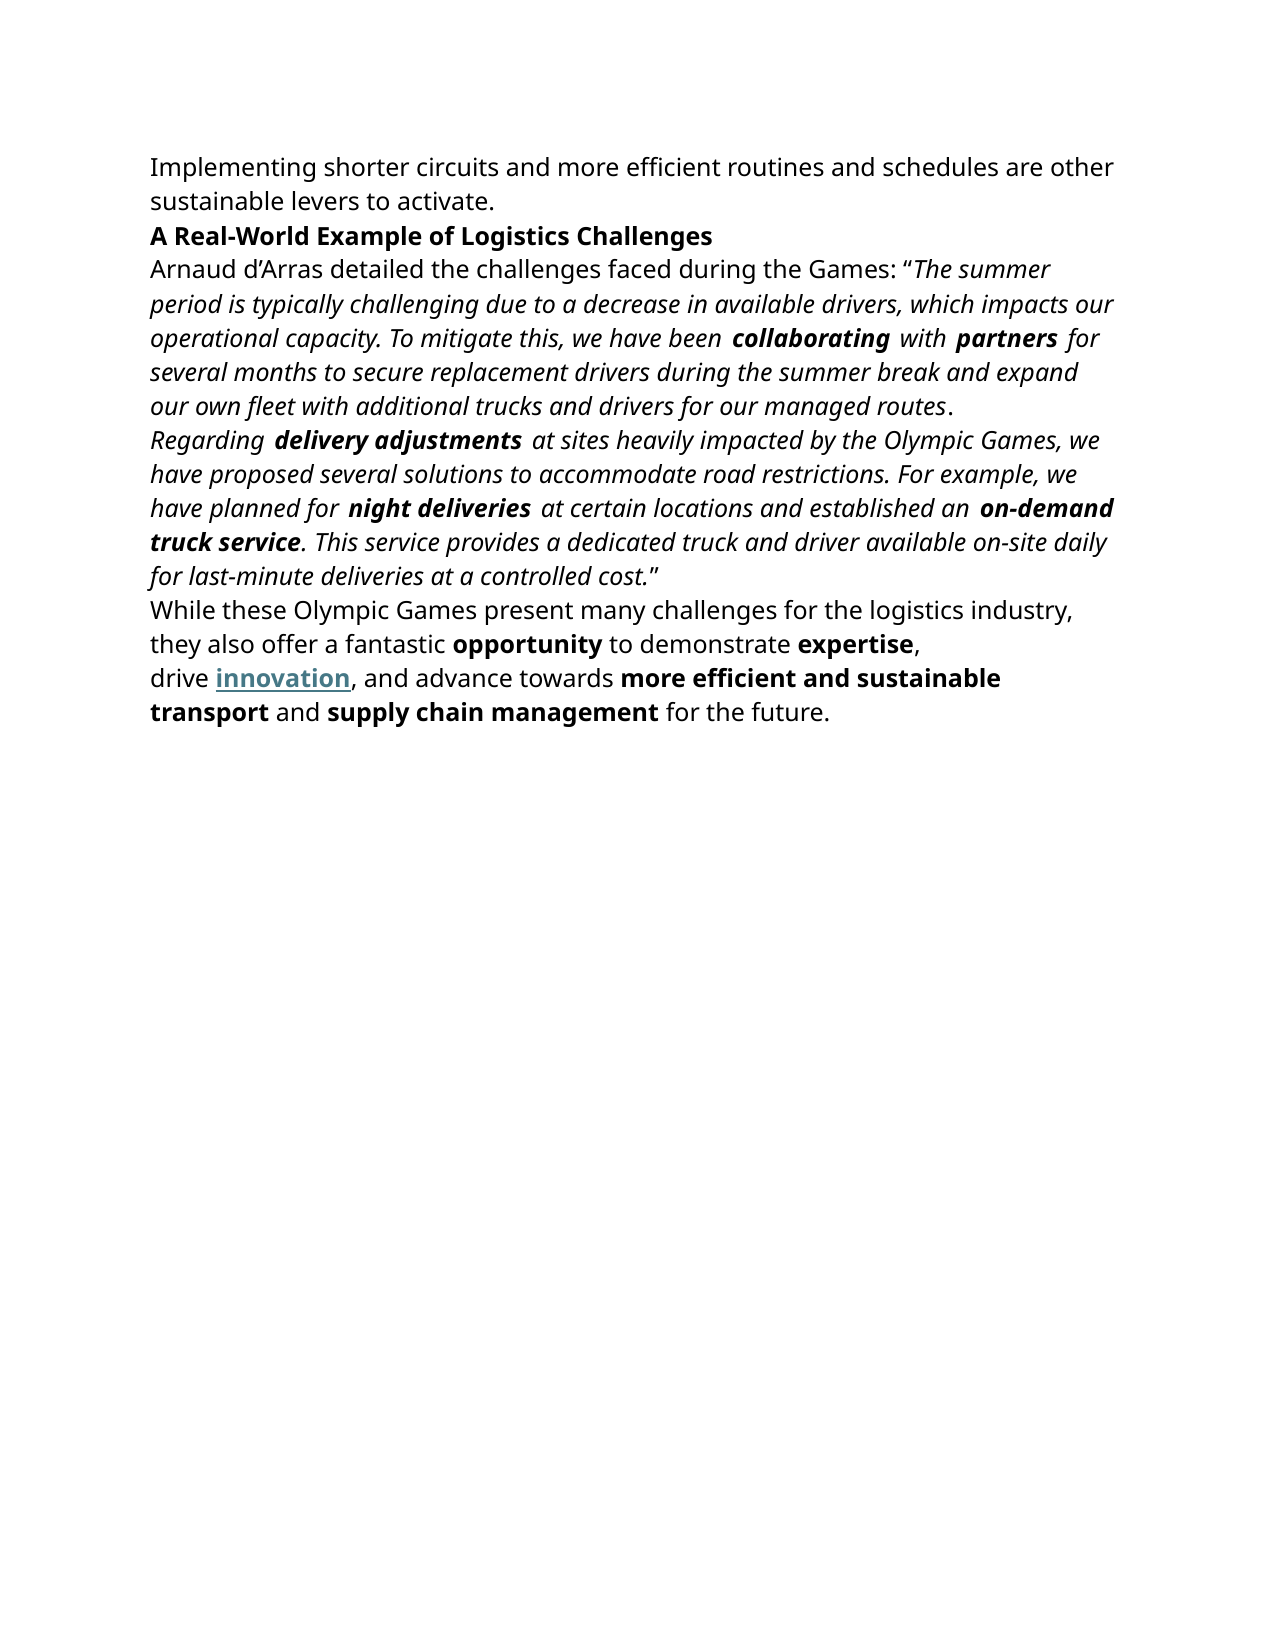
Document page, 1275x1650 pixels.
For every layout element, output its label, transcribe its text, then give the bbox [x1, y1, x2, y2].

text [150, 150, 1125, 218]
text While these Olympic Games present many challenges for the logistics industry, they also offer a fantastic opportunity to demonstrate expertise, drive innovation, and advance towards more efficient and sustainable transport and supply chain management for the future. [150, 593, 1125, 729]
text A Real-World Example of Logistics Challenges [150, 218, 1125, 252]
text Arnaud d’Arras detailed the challenges faced during the Games: “The summer period is typically challenging due to a decrease in available drivers, which impacts our operational capacity. To mitigate this, we have been collaborating with partners for several months to secure replacement drivers during the summer break and expand our own fleet with additional trucks and drivers for our managed routes. [150, 252, 1125, 422]
text Regarding delivery adjustments at sites heavily impacted by the Olympic Games, we have proposed several solutions to accommodate road restrictions. For example, we have planned for night deliveries at certain locations and established an on-demand truck service. This service provides a dedicated truck and driver available on-site daily for last-minute deliveries at a controlled cost.” [150, 422, 1125, 593]
